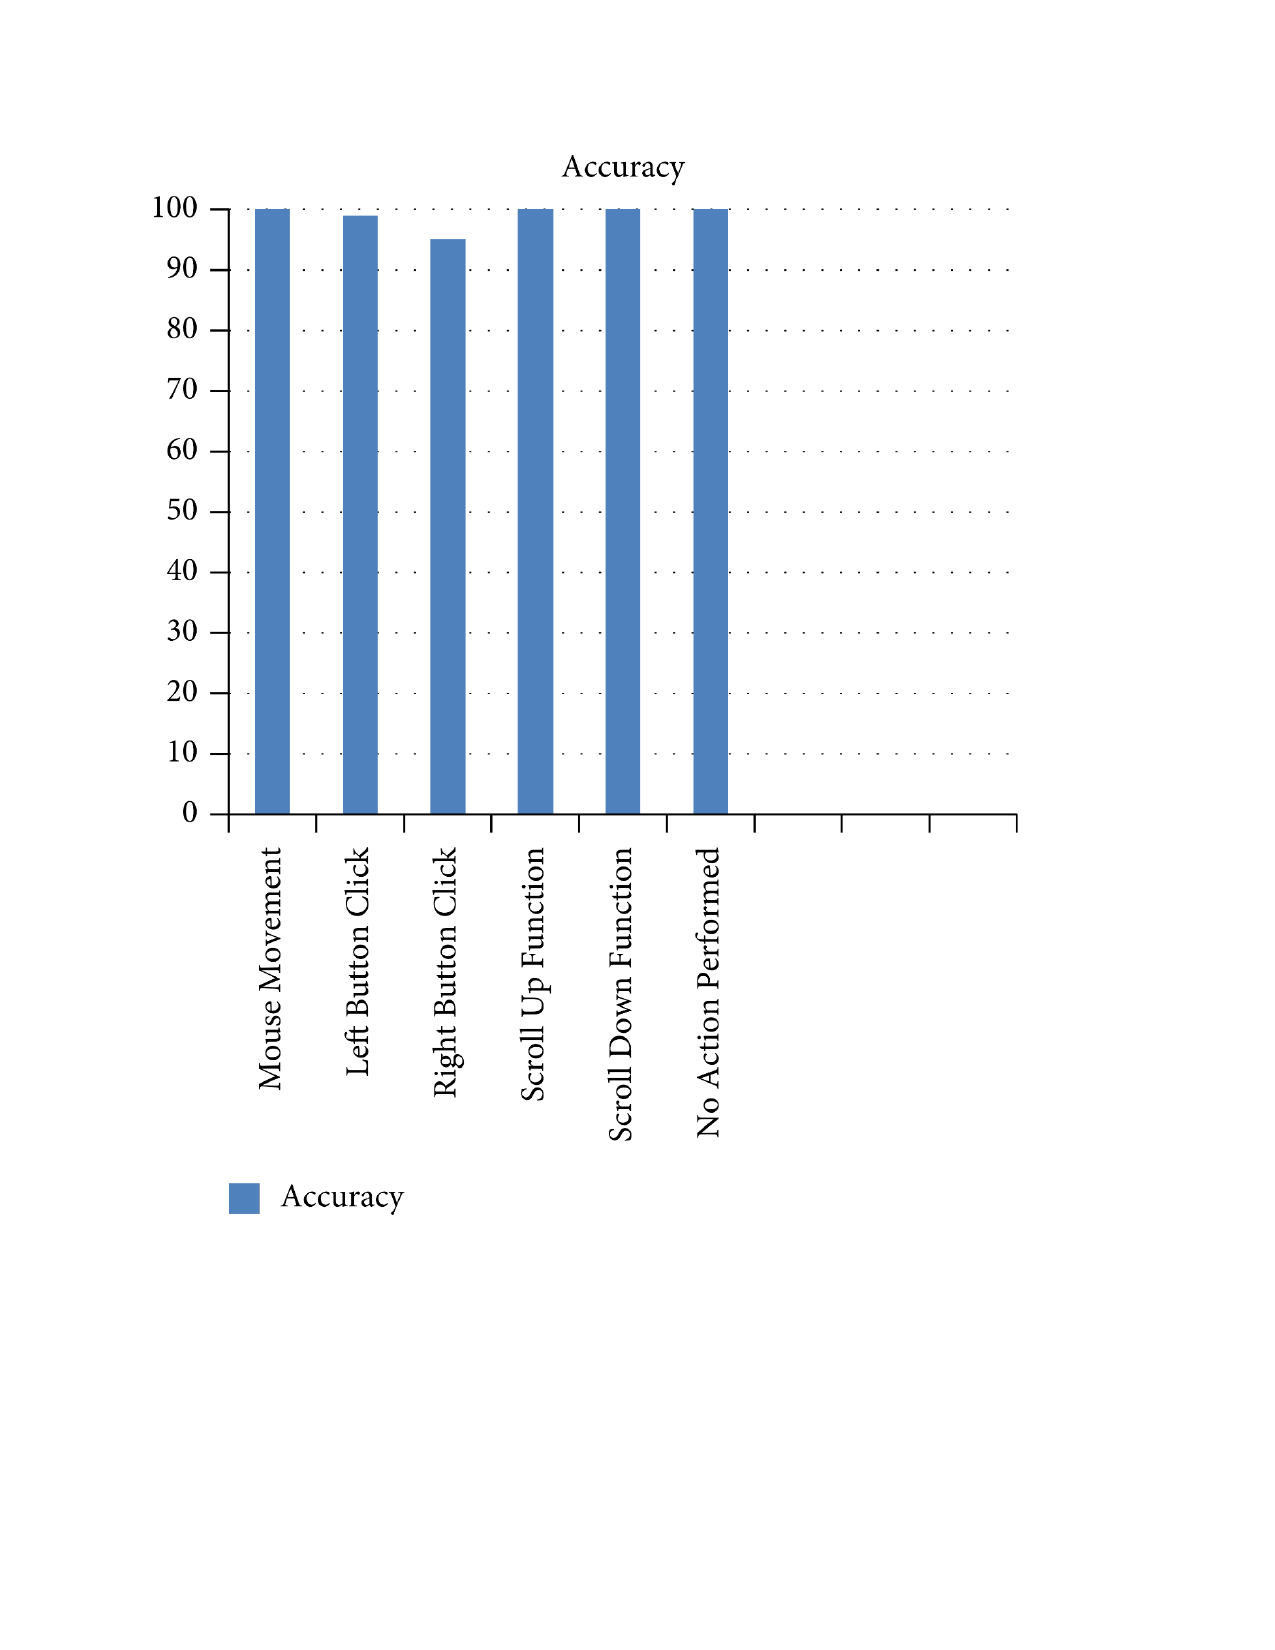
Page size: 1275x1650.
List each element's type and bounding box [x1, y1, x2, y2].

picture [150, 150, 1018, 1218]
